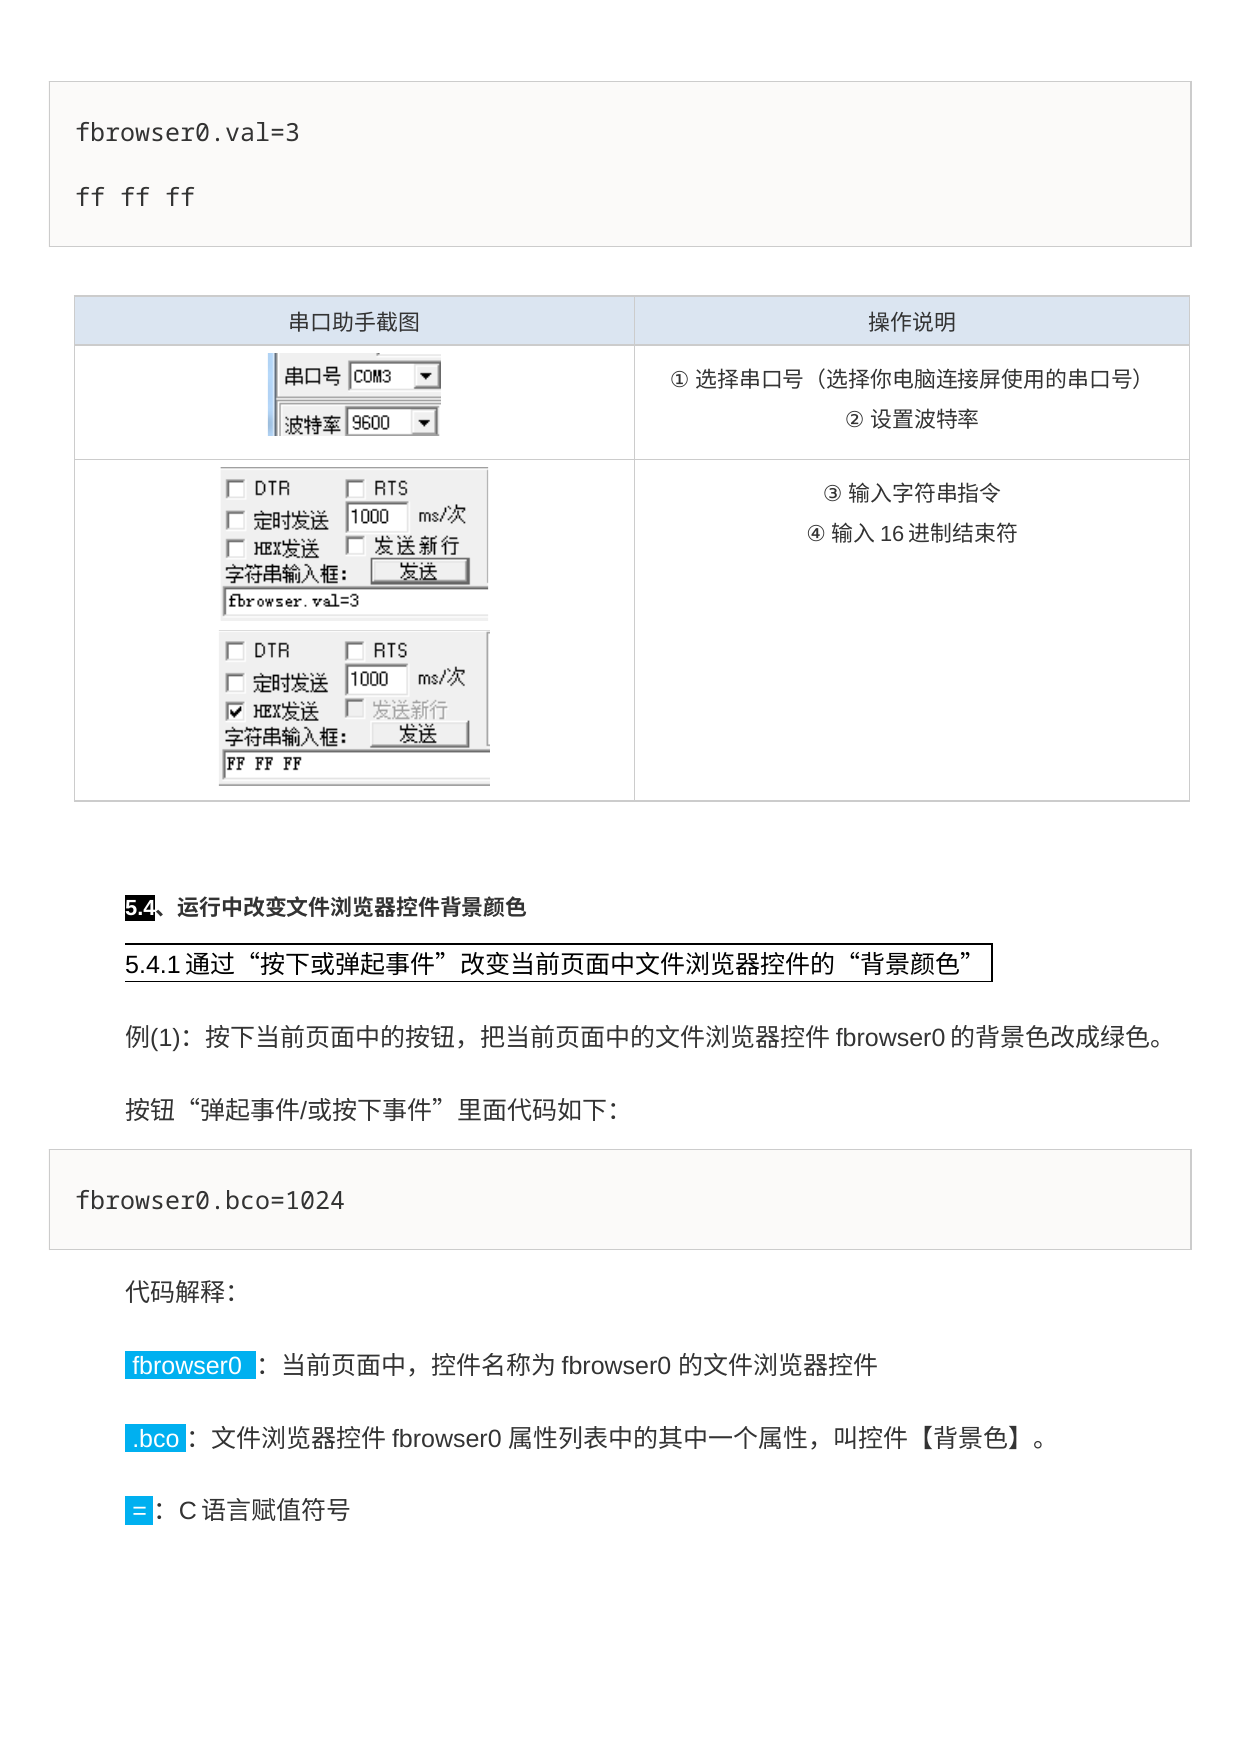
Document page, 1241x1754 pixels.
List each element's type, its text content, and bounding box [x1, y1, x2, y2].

text 5.4.1通过“按下或弹起事件”改变当前页面中文件浏览器控件的“背景颜色” [75, 930, 1165, 995]
text 例(1)：按下当前页面中的按钮，把当前页面中的文件浏览器控件fbrowser0的背景色改成绿色。 [75, 1003, 1165, 1068]
text fbrowser0 ：当前页面中，控件名称为 fbrowser0 的文件浏览器控件 [75, 1331, 1165, 1396]
picture [220, 467, 489, 621]
text .bco ：文件浏览器控件 fbrowser0 属性列表中的其中一个属性，叫控件【背景色】。 [75, 1404, 1165, 1469]
table_cell ① 选择串口号（选择你电脑连接屏使用的串口号） ② 设置波特率 [635, 346, 1189, 458]
text = ：C语言赋值符号 [75, 1476, 1165, 1541]
text 5.4、运行中改变文件浏览器控件背景颜色 [75, 890, 1165, 922]
table_cell [75, 460, 634, 800]
text fbrowser0.bco=1024 [50, 1150, 1190, 1249]
table_cell [75, 346, 634, 458]
picture [218, 630, 490, 786]
text 代码解释： [75, 1258, 1165, 1323]
text fbrowser0.val=3 ff ff ff [50, 82, 1190, 246]
table_cell ③ 输入字符串指令 ④ 输入16进制结束符 [635, 460, 1189, 800]
table_header 操作说明 [635, 297, 1189, 344]
text 按钮“弹起事件/或按下事件”里面代码如下： [75, 1076, 1165, 1141]
picture [267, 353, 441, 436]
table_header 串口助手截图 [75, 297, 634, 344]
